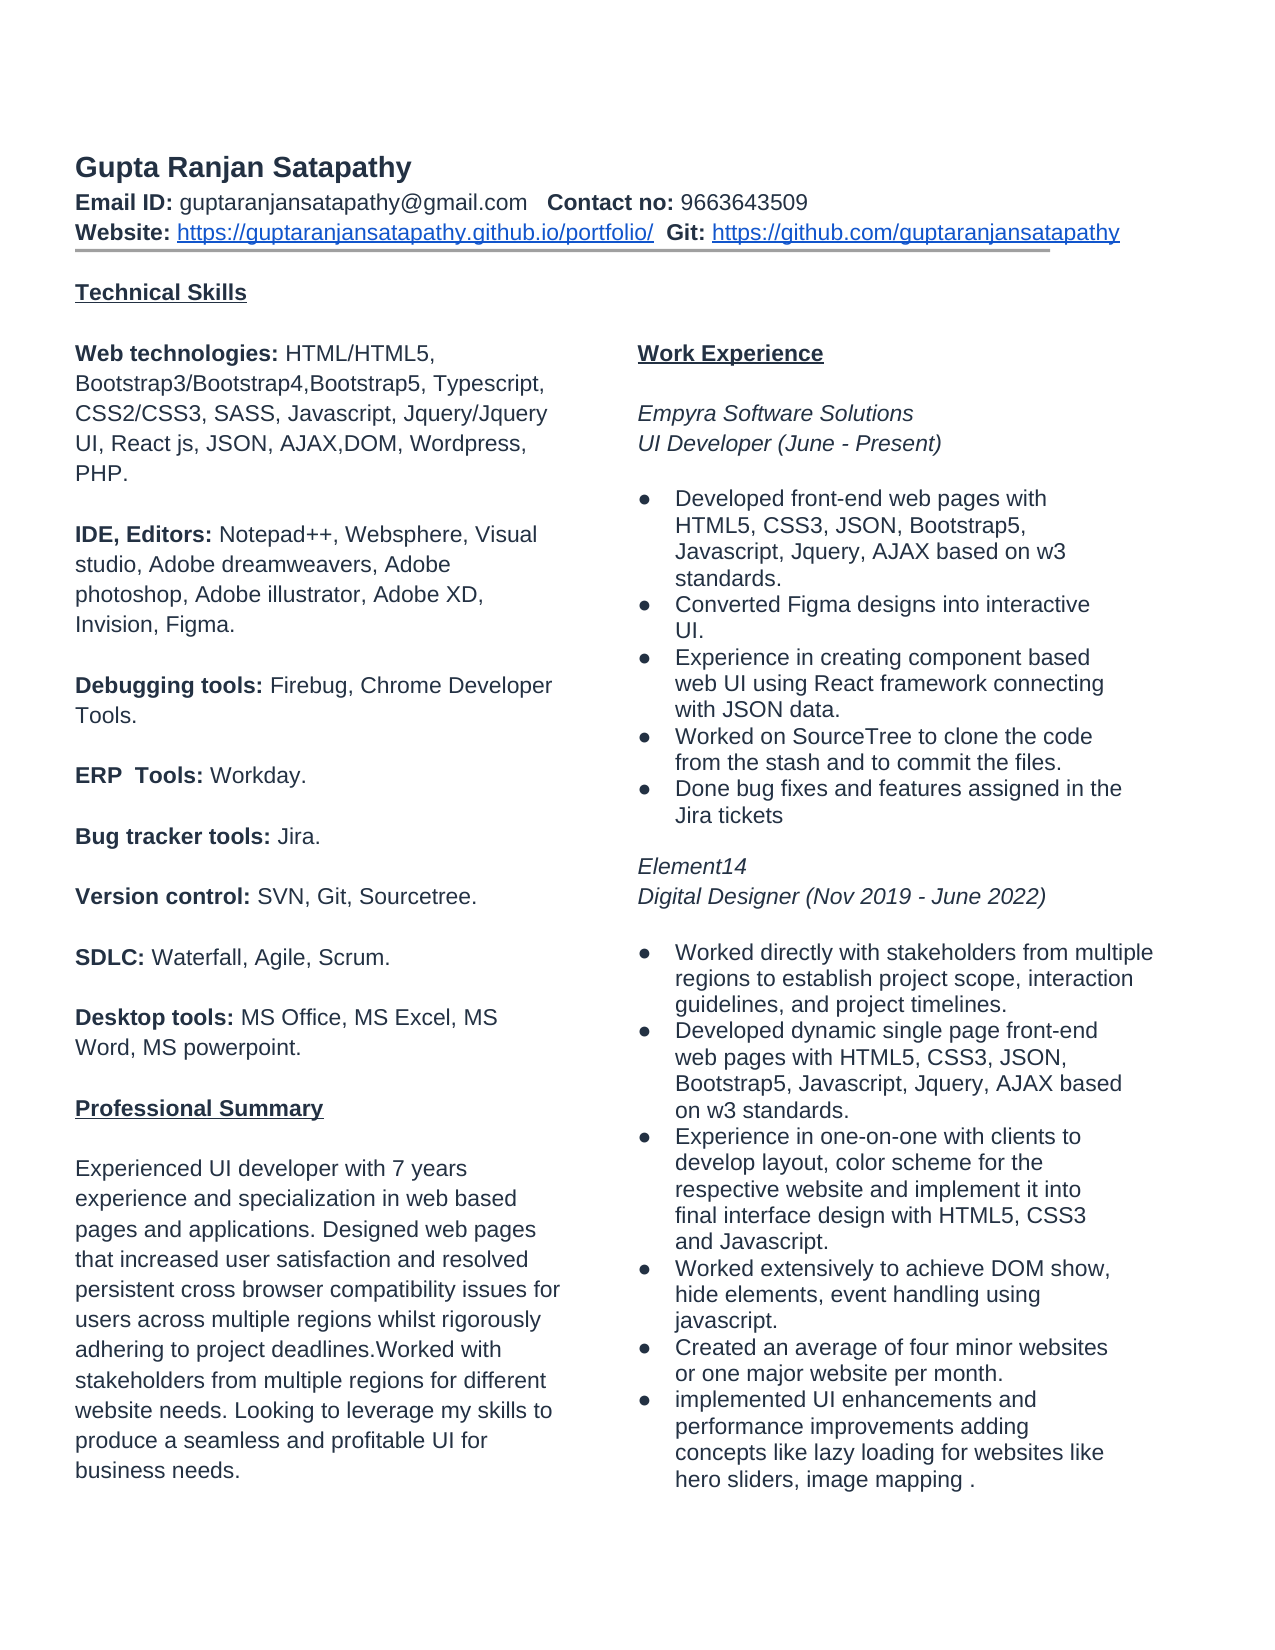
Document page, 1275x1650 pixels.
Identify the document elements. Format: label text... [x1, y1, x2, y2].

text Bug tracker tools: Jira. [75, 823, 562, 849]
list Developed front-end web pages with HTML5, CSS3, JSON, Bootstrap5, Javascript, Jquery, AJAX based on w3 standards. [637, 485, 1125, 591]
text IDE, Editors: Notepad++, Websphere, Visual studio, Adobe dreamweavers, Adobe photoshop, Adobe illustrator, Adobe XD, Invision, Figma. [75, 521, 562, 638]
text UI Developer (June - Present) [637, 430, 1125, 457]
list Done bug fixes and features assigned in the Jira tickets [637, 775, 1125, 828]
list implemented UI enhancements and performance improvements adding concepts like lazy loading for websites like hero sliders, image mapping . [637, 1386, 1125, 1492]
list Experience in creating component based web UI using React framework connecting with JSON data. [637, 643, 1125, 723]
text Element14 [637, 853, 1162, 879]
text Web technologies: HTML/HTML5, Bootstrap3/Bootstrap4,Bootstrap5, Typescript, CSS2/CSS3, SASS, Javascript, Jquery/Jquery UI, React js, JSON, AJAX,DOM, Wordpress, PHP. [75, 339, 562, 487]
list Worked on SourceTree to clone the code from the stash and to commit the files. [637, 723, 1125, 775]
text Gupta Ranjan Satapathy [75, 150, 1125, 183]
text Debugging tools: Firebug, Chrome Developer Tools. [75, 672, 562, 728]
list Worked extensively to achieve DOM show, hide elements, event handling using javascript. [637, 1255, 1125, 1334]
text Experienced UI developer with 7 years experience and specialization in web based pages and applications. Designed web pages that increased user satisfaction and resolved persistent cross browser compatibility issues for users across multiple regions whilst rigorously adhering to project deadlines.Worked with stakeholders from multiple regions for different website needs. Looking to leverage my skills to produce a seamless and profitable UI for business needs. [75, 1155, 562, 1484]
text Version control: SVN, Git, Sourcetree. [75, 883, 562, 910]
list Worked directly with stakeholders from multiple regions to establish project scope, interaction guidelines, and project timelines. [637, 938, 1162, 1017]
text Digital Designer (Nov 2019 - June 2022) [637, 883, 1162, 909]
list Experience in one-on-one with clients to develop layout, color scheme for the respective website and implement it into final interface design with HTML5, CSS3 and Javascript. [637, 1123, 1125, 1255]
text Work Experience [637, 339, 1125, 366]
text SDLC: Waterfall, Agile, Scrum. [75, 944, 562, 970]
text Empyra Software Solutions [637, 400, 1125, 426]
text Email ID: guptaranjansatapathy@gmail.com Contact no: 9663643509 [75, 188, 1200, 215]
text Technical Skills [75, 279, 637, 306]
list Converted Figma designs into interactive UI. [637, 591, 1125, 643]
text Professional Summary [75, 1095, 562, 1121]
list Developed dynamic single page front-end web pages with HTML5, CSS3, JSON, Bootstrap5, Javascript, Jquery, AJAX based on w3 standards. [637, 1017, 1125, 1123]
text ERP Tools: Workday. [75, 762, 562, 789]
text Website: https://guptaranjansatapathy.github.io/portfolio/ Git: https://github.com/guptaranjansatapathy [75, 219, 1200, 245]
list Created an average of four minor websites or one major website per month. [637, 1334, 1125, 1386]
text Desktop tools: MS Office, MS Excel, MS Word, MS powerpoint. [75, 1004, 562, 1061]
